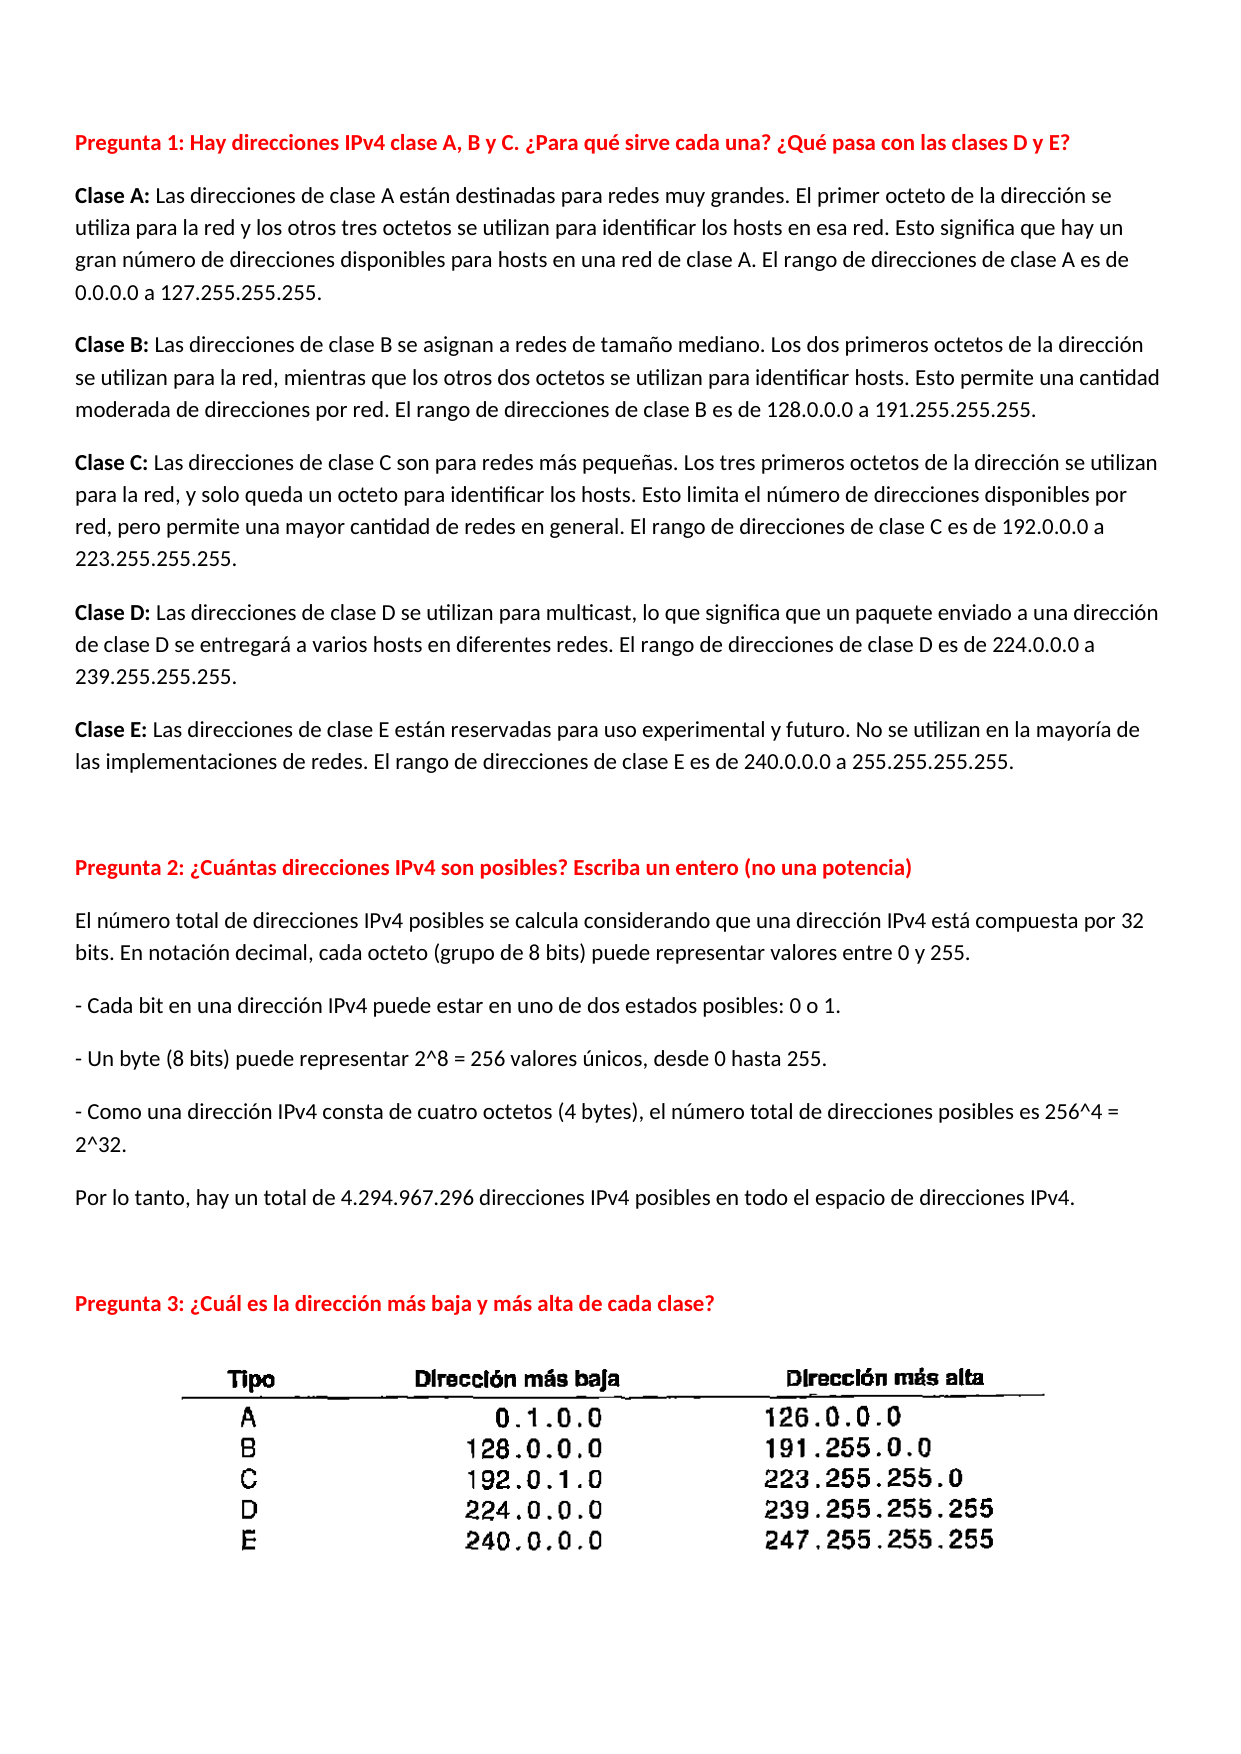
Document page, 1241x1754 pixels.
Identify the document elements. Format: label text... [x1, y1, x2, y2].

text - Un byte (8 bits) puede representar 2^8 = 256 valores únicos, desde 0 hasta 255. [75, 1044, 1165, 1072]
text Pregunta 3: ¿Cuál es la dirección más baja y más alta de cada clase? [75, 1289, 1165, 1317]
text Clase A: Las direcciones de clase A están destinadas para redes muy grandes. El primer octeto de la dirección se utiliza para la red y los otros tres octetos se utilizan para identificar los hosts en esa red. Esto significa que hay un gran número de direcciones disponibles para hosts en una red de clase A. El rango de direcciones de clase A es de 0.0.0.0 a 127.255.255.255. [75, 181, 1165, 306]
text Clase D: Las direcciones de clase D se utilizan para multicast, lo que significa que un paquete enviado a una dirección de clase D se entregará a varios hosts en diferentes redes. El rango de direcciones de clase D es de 224.0.0.0 a 239.255.255.255. [75, 598, 1165, 690]
text - Como una dirección IPv4 consta de cuatro octetos (4 bytes), el número total de direcciones posibles es 256^4 = 2^32. [75, 1097, 1165, 1158]
text Clase C: Las direcciones de clase C son para redes más pequeñas. Los tres primeros octetos de la dirección se utilizan para la red, y solo queda un octeto para identificar los hosts. Esto limita el número de direcciones disponibles por red, pero permite una mayor cantidad de redes en general. El rango de direcciones de clase C es de 192.0.0.0 a 223.255.255.255. [75, 448, 1165, 573]
text Pregunta 2: ¿Cuántas direcciones IPv4 son posibles? Escriba un entero (no una potencia) [75, 853, 1165, 881]
text Clase B: Las direcciones de clase B se asignan a redes de tamaño mediano. Los dos primeros octetos de la dirección se utilizan para la red, mientras que los otros dos octetos se utilizan para identificar hosts. Esto permite una cantidad moderada de direcciones por red. El rango de direcciones de clase B es de 128.0.0.0 a 191.255.255.255. [75, 331, 1165, 423]
text Por lo tanto, hay un total de 4.294.967.296 direcciones IPv4 posibles en todo el espacio de direcciones IPv4. [75, 1183, 1165, 1211]
picture [159, 1341, 1081, 1578]
text Clase E: Las direcciones de clase E están reservadas para uso experimental y futuro. No se utilizan en la mayoría de las implementaciones de redes. El rango de direcciones de clase E es de 240.0.0.0 a 255.255.255.255. [75, 715, 1165, 775]
text Pregunta 1: Hay direcciones IPv4 clase A, B y C. ¿Para qué sirve cada una? ¿Qué pasa con las clases D y E? [75, 128, 1165, 156]
text El número total de direcciones IPv4 posibles se calcula considerando que una dirección IPv4 está compuesta por 32 bits. En notación decimal, cada octeto (grupo de 8 bits) puede representar valores entre 0 y 255. [75, 906, 1165, 966]
text - Cada bit en una dirección IPv4 puede estar en uno de dos estados posibles: 0 o 1. [75, 991, 1165, 1019]
